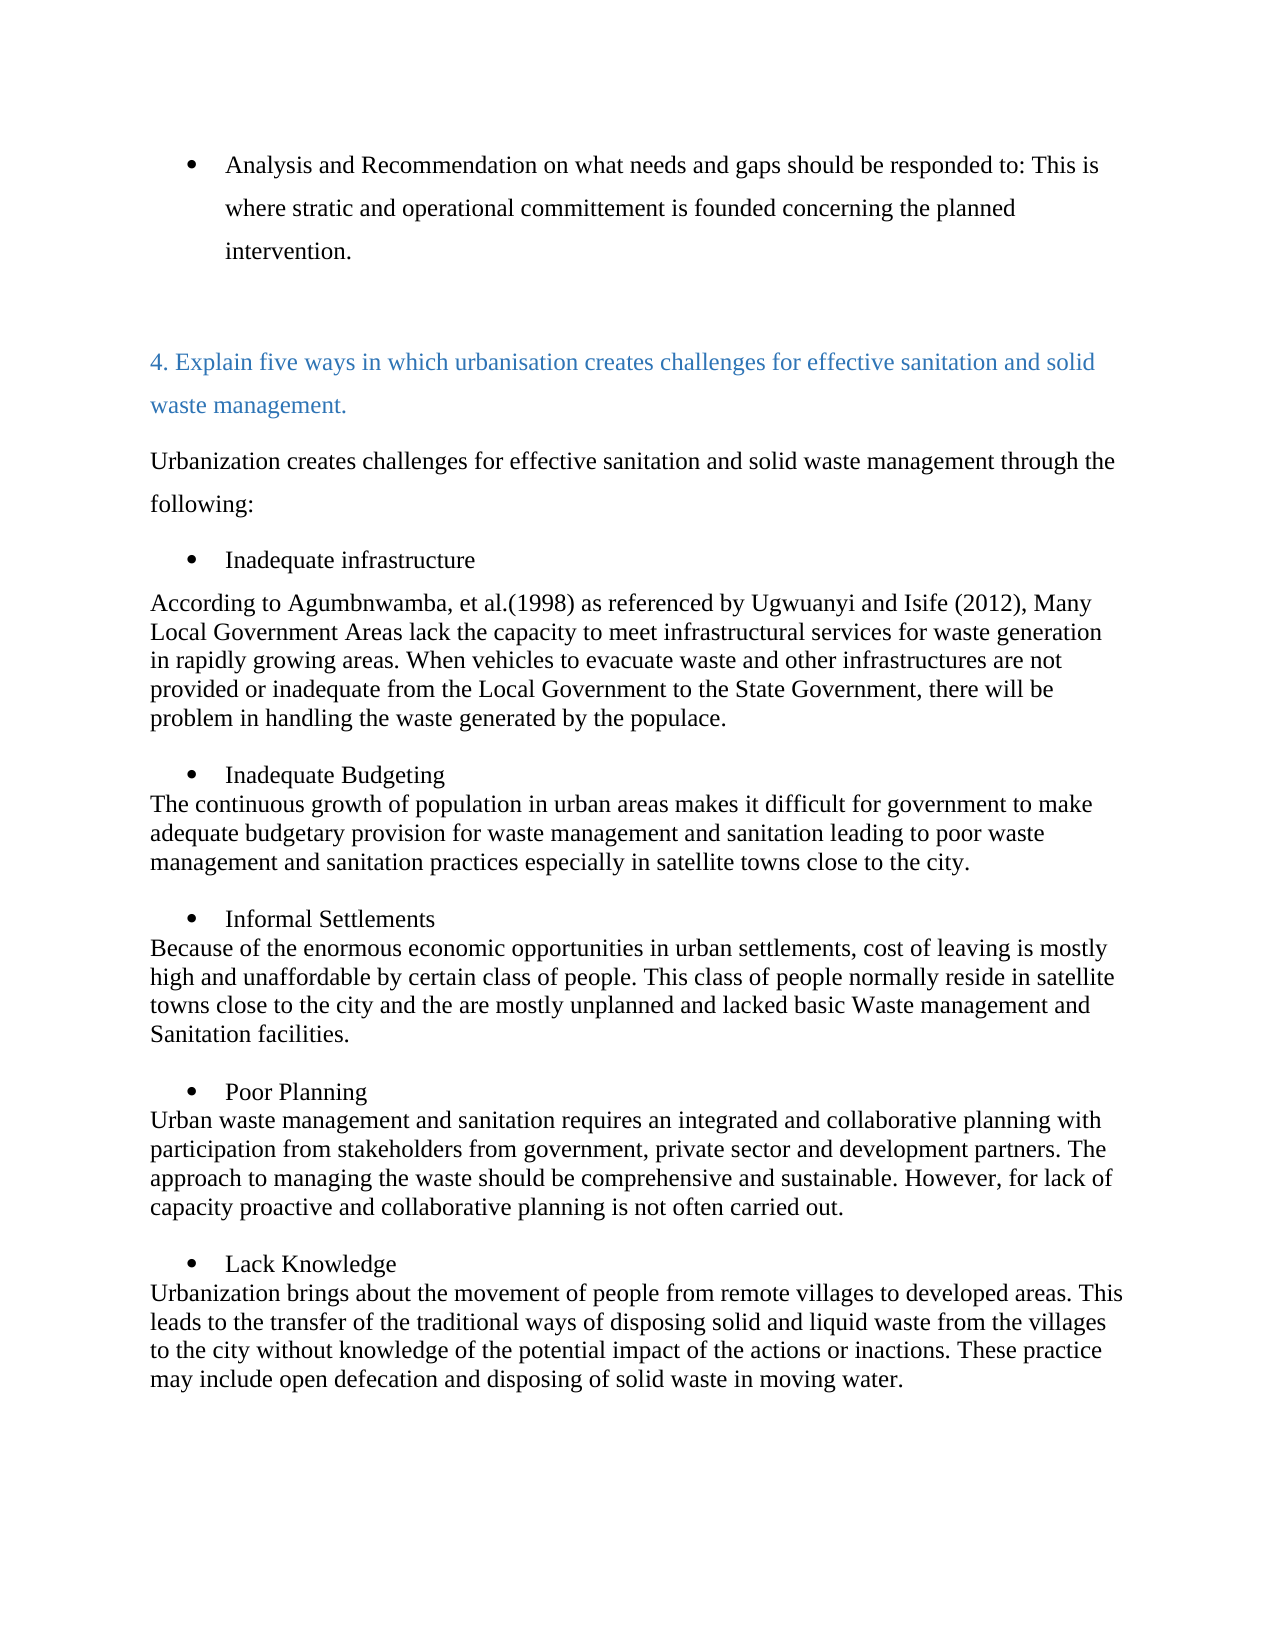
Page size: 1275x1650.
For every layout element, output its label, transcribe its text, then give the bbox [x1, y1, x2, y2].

list Inadequate Budgeting [187, 761, 1125, 789]
text Urbanization creates challenges for effective sanitation and solid waste management through the following: [150, 446, 1125, 518]
list Informal Settlements [187, 904, 1125, 933]
list Analysis and Recommendation on what needs and gaps should be responded to: This is where stratic and operational committement is founded concerning the planned intervention. [187, 150, 1125, 265]
list Lack Knowledge [187, 1249, 1125, 1278]
text 4. Explain five ways in which urbanisation creates challenges for effective sanitation and solid waste management. [150, 347, 1125, 419]
text The continuous growth of population in urban areas makes it difficult for government to make adequate budgetary provision for waste management and sanitation leading to poor waste management and sanitation practices especially in satellite towns close to the city. [150, 789, 1125, 876]
text According to Agumbnwamba, et al.(1998) as referenced by Ugwuanyi and Isife (2012), Many Local Government Areas lack the capacity to meet infrastructural services for waste generation in rapidly growing areas. When vehicles to evacuate waste and other infrastructures are not provided or inadequate from the Local Government to the State Government, there will be problem in handling the waste generated by the populace. [150, 588, 1125, 732]
list Poor Planning [187, 1077, 1125, 1106]
text Because of the enormous economic opportunities in urban settlements, cost of leaving is mostly high and unaffordable by certain class of people. This class of people normally reside in satellite towns close to the city and the are mostly unplanned and lacked basic Waste management and Sanitation facilities. [150, 933, 1125, 1048]
list Inadequate infrastructure [187, 545, 1125, 574]
text Urban waste management and sanitation requires an integrated and collaborative planning with participation from stakeholders from government, private sector and development partners. The approach to managing the waste should be comprehensive and sustainable. However, for lack of capacity proactive and collaborative planning is not often carried out. [150, 1106, 1125, 1221]
text Urbanization brings about the movement of people from remote villages to developed areas. This leads to the transfer of the traditional ways of disposing solid and liquid waste from the villages to the city without knowledge of the potential impact of the actions or inactions. These practice may include open defecation and disposing of solid waste in moving water. [150, 1278, 1125, 1393]
